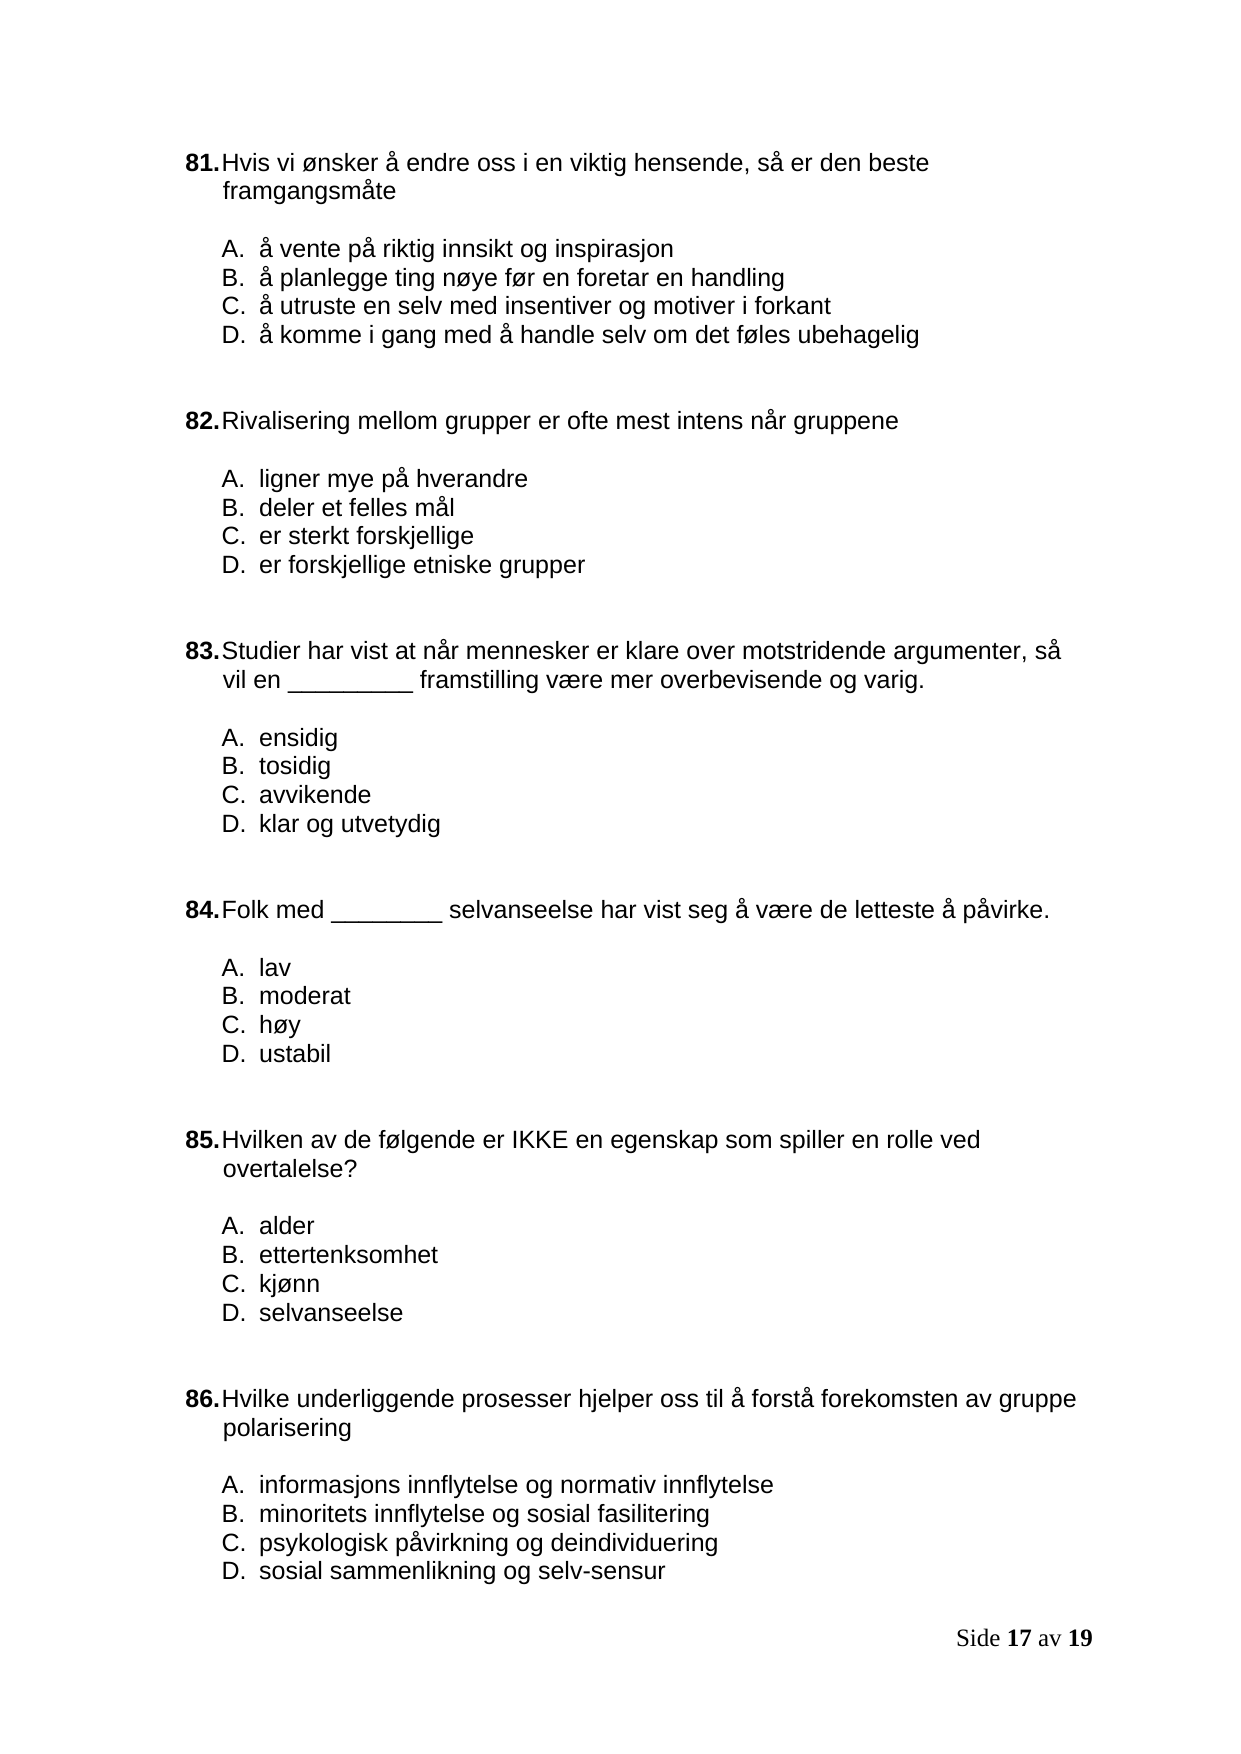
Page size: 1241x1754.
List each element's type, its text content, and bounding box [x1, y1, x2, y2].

list Folk med ________ selvanseelse har vist seg å være de letteste å påvirke. [185, 895, 1093, 924]
list høy [221, 1010, 1093, 1039]
list lav [221, 953, 1093, 981]
list selvanseelse [221, 1298, 1093, 1326]
list Studier har vist at når mennesker er klare over motstridende argumenter, så vil en _________ framstilling være mer overbevisende og varig. [185, 636, 1093, 694]
list å utruste en selv med insentiver og motiver i forkant [221, 291, 1093, 320]
list å planlegge ting nøye før en foretar en handling [221, 263, 1093, 291]
list å vente på riktig innsikt og inspirasjon [221, 234, 1093, 263]
list deler et felles mål [221, 493, 1093, 521]
list sosial sammenlikning og selv-sensur [221, 1556, 1093, 1585]
list ustabil [221, 1039, 1093, 1068]
list Hvilken av de følgende er IKKE en egenskap som spiller en rolle ved overtalelse? [185, 1125, 1093, 1183]
list alder [221, 1211, 1093, 1240]
list minoritets innflytelse og sosial fasilitering [221, 1499, 1093, 1528]
list Rivalisering mellom grupper er ofte mest intens når gruppene [185, 406, 1093, 435]
list ensidig [221, 723, 1093, 751]
list å komme i gang med å handle selv om det føles ubehagelig [221, 320, 1093, 349]
list ligner mye på hverandre [221, 464, 1093, 493]
list klar og utvetydig [221, 809, 1093, 838]
list Hvilke underliggende prosesser hjelper oss til å forstå forekomsten av gruppe polarisering [185, 1384, 1093, 1441]
list informasjons innflytelse og normativ innflytelse [221, 1470, 1093, 1499]
list kjønn [221, 1269, 1093, 1298]
list avvikende [221, 780, 1093, 809]
list psykologisk påvirkning og deindividuering [221, 1528, 1093, 1556]
list er forskjellige etniske grupper [221, 550, 1093, 579]
list moderat [221, 981, 1093, 1010]
list tosidig [221, 751, 1093, 780]
list Hvis vi ønsker å endre oss i en viktig hensende, så er den beste framgangsmåte [185, 148, 1093, 205]
list ettertenksomhet [221, 1240, 1093, 1269]
list er sterkt forskjellige [221, 521, 1093, 550]
